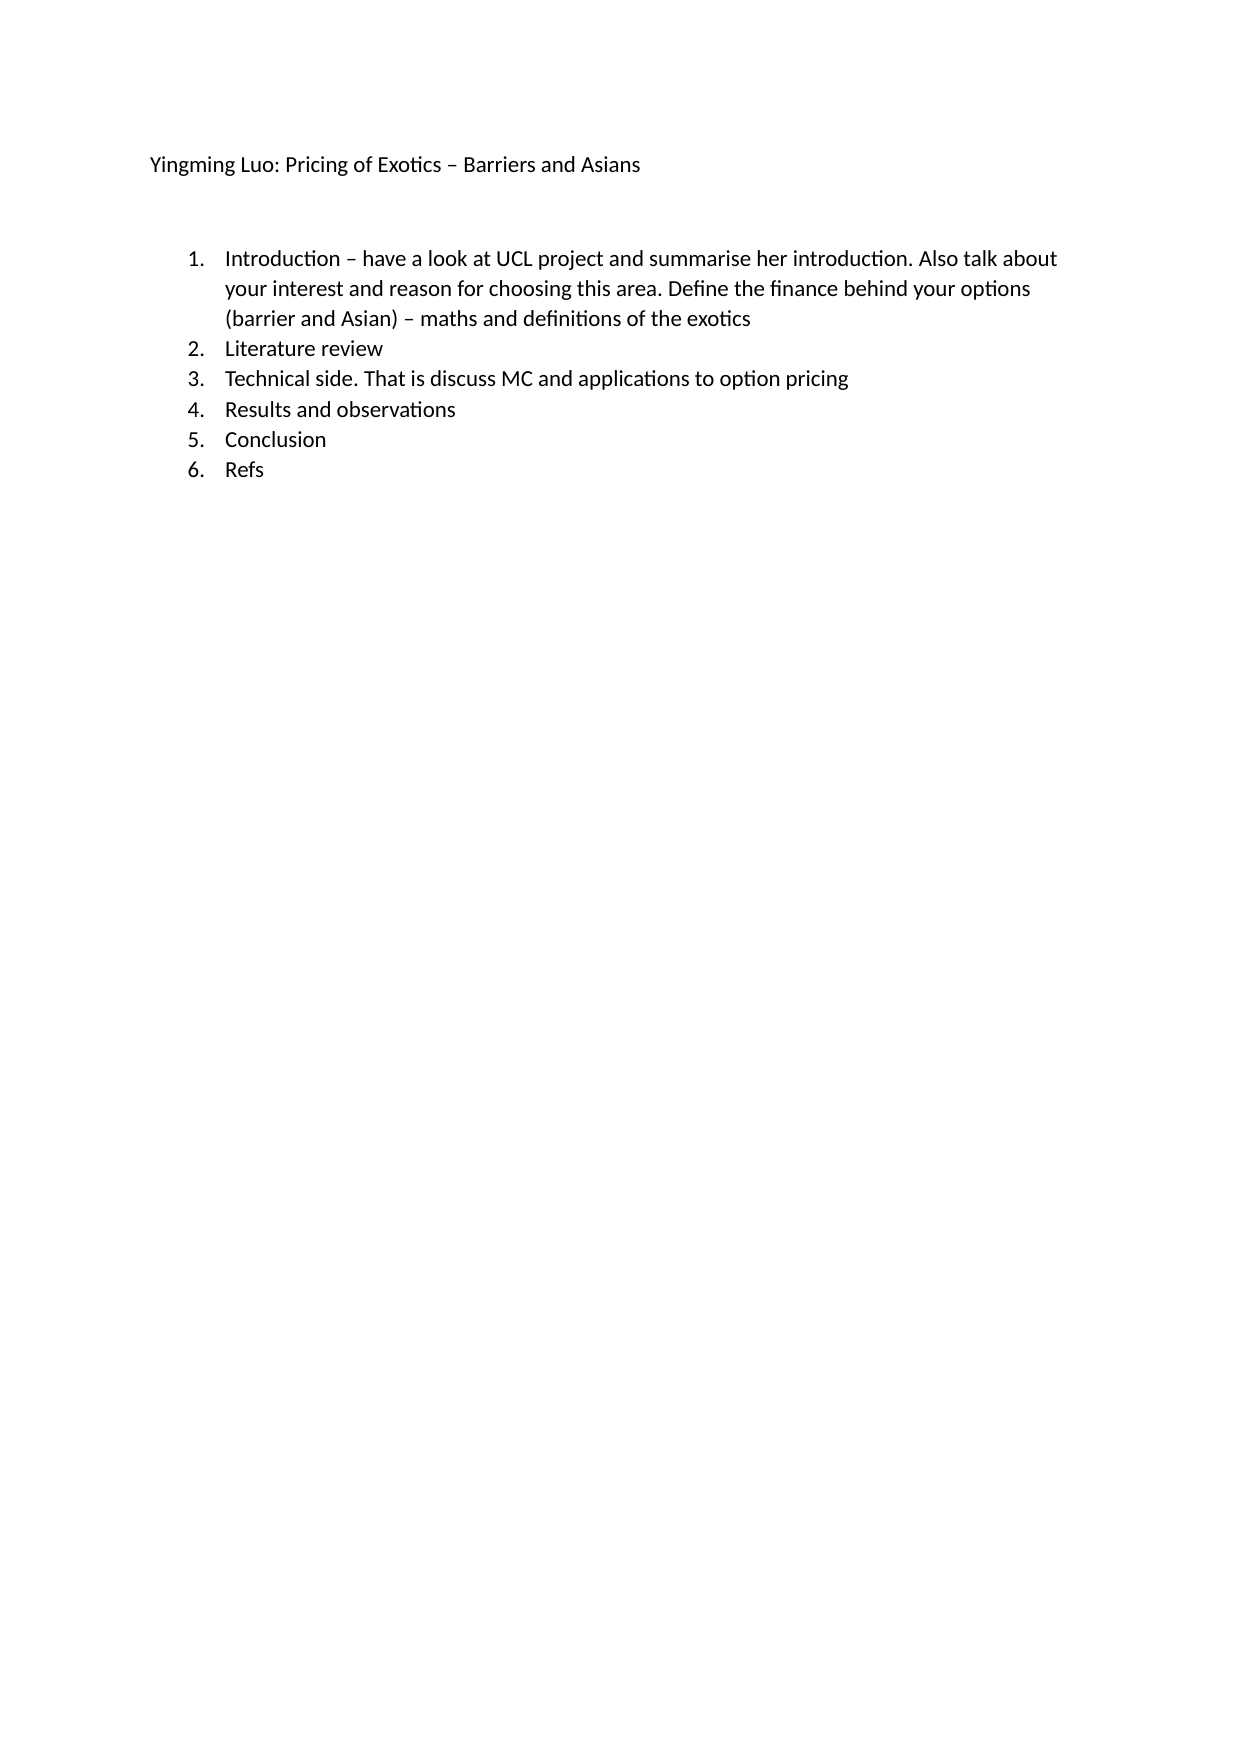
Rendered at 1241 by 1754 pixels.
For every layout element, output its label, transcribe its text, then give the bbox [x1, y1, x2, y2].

list Technical side. That is discuss MC and applications to option pricing [187, 364, 1090, 393]
list Literature review [187, 334, 1090, 362]
text Yingming Luo: Pricing of Exotics – Barriers and Asians [150, 150, 1090, 178]
list Conclusion [187, 425, 1090, 453]
list Refs [187, 455, 1090, 483]
list Introduction – have a look at UCL project and summarise her introduction. Also talk about your interest and reason for choosing this area. Define the finance behind your options (barrier and Asian) – maths and definitions of the exotics [187, 244, 1090, 332]
list Results and observations [187, 395, 1090, 423]
